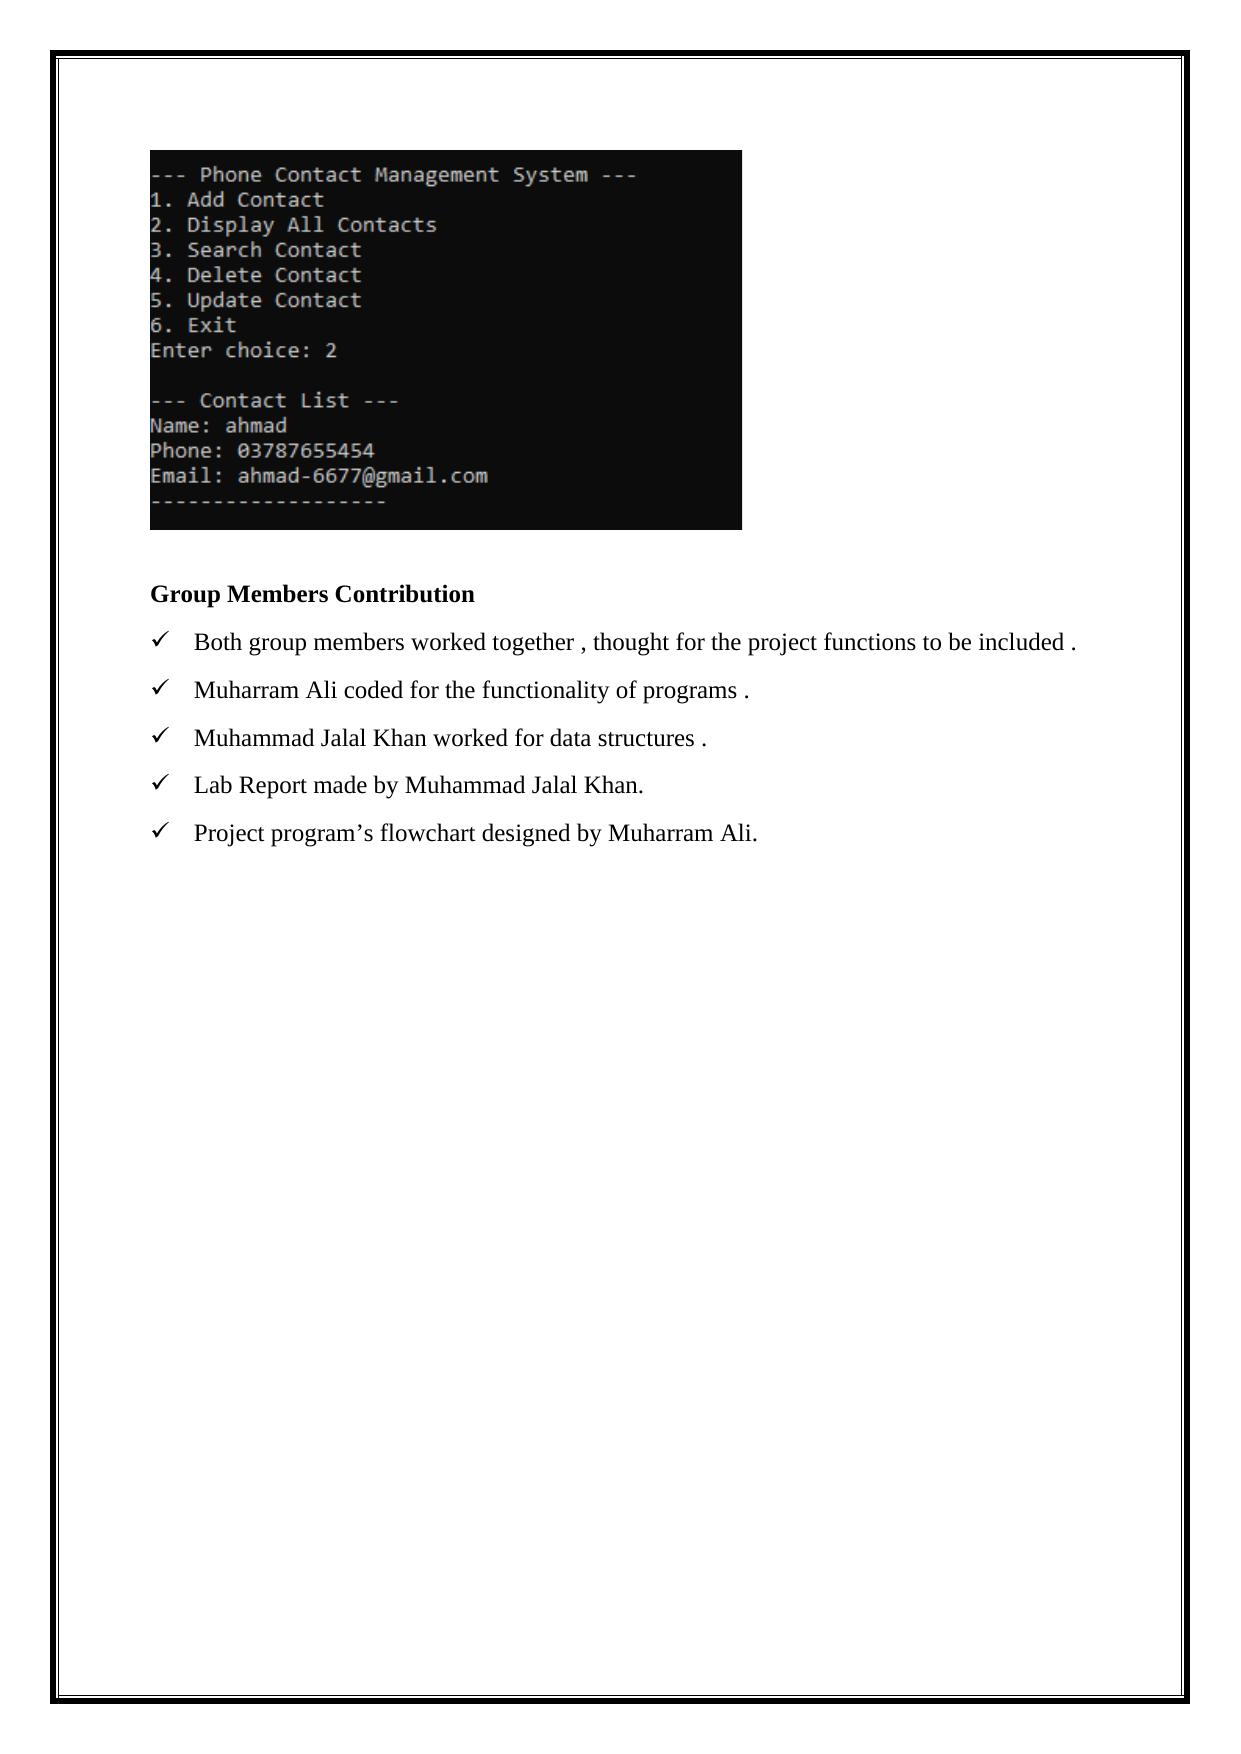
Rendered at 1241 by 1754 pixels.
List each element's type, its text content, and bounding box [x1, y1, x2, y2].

list Both group members worked together , thought for the project functions to be included . [150, 627, 1090, 656]
picture [150, 150, 743, 530]
list Muhammad Jalal Khan worked for data structures . [150, 723, 1090, 751]
list Muharram Ali coded for the functionality of programs . [150, 675, 1090, 704]
list Project program’s flowchart designed by Muharram Ali. [150, 818, 1090, 847]
list Lab Report made by Muhammad Jalal Khan. [150, 770, 1090, 799]
text Group Members Contribution [150, 548, 1090, 608]
